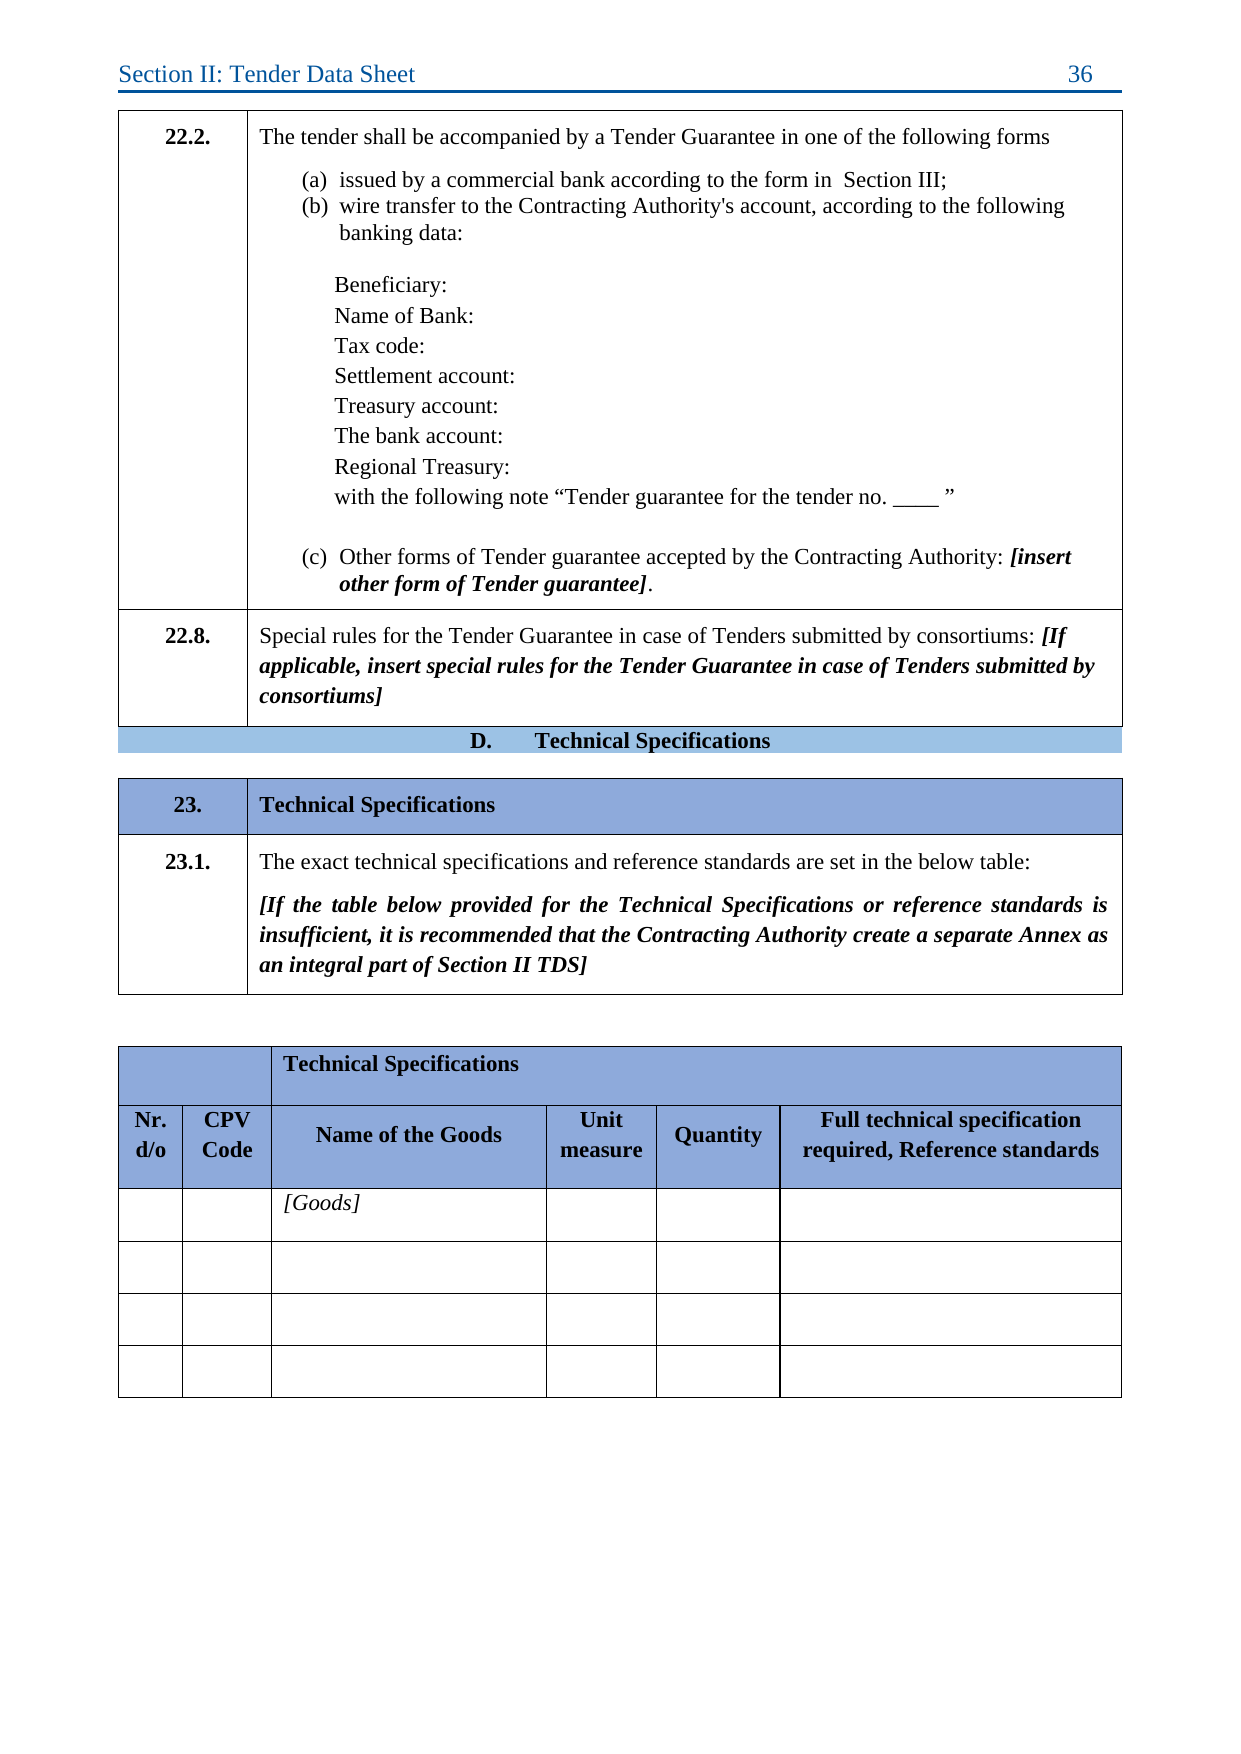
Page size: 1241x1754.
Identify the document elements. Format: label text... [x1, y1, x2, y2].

table_cell [183, 1189, 271, 1241]
table_cell [119, 1242, 182, 1293]
table_cell Special rules for the Tender Guarantee in case of Tenders submitted by consortiums: [If applicable, insert special rules for the Tender Guarantee in case of Tenders submitted by consortiums] [248, 610, 1122, 726]
table_cell 23.1. [119, 835, 247, 994]
table_cell [Goods] [272, 1189, 546, 1241]
table_cell [119, 1189, 182, 1241]
table_cell The tender shall be accompanied by a Tender Guarantee in one of the following forms issued by a commercial bank according to the form in Section III; wire transfer to the Contracting Authority's account, according to the following banking data: Beneficiary: Name of Bank: Tax code: Settlement account: Treasury account: The bank account: Regional Treasury: with the following note “Tender guarantee for the tender no. ____ ” Other forms of Tender guarantee accepted by the Contracting Authority: [insert other form of Tender guarantee]. [248, 111, 1122, 608]
table_cell [657, 1346, 779, 1397]
table_header [119, 1047, 271, 1105]
table_header 23. [119, 779, 247, 834]
table_cell [657, 1189, 779, 1241]
table_header Technical Specifications [248, 779, 1122, 834]
table_cell [272, 1294, 546, 1345]
table_cell Name of the Goods [272, 1106, 546, 1188]
table_cell 22.8. [119, 610, 247, 726]
table_cell [547, 1294, 656, 1345]
table_cell [183, 1294, 271, 1345]
table_cell Nr. d/o [119, 1106, 182, 1188]
table_cell [183, 1242, 271, 1293]
table_cell [657, 1242, 779, 1293]
table_cell 22.2. [119, 111, 247, 608]
table_cell [272, 1346, 546, 1397]
table_cell [547, 1346, 656, 1397]
table_cell The exact technical specifications and reference standards are set in the below table: [If the table below provided for the Technical Specifications or reference standards is insufficient, it is recommended that the Contracting Authority create a separate Annex as an integral part of Section II TDS] [248, 835, 1122, 994]
table_cell CPV Code [183, 1106, 271, 1188]
table_cell [781, 1346, 1121, 1397]
table_cell [119, 1346, 182, 1397]
table_cell [547, 1242, 656, 1293]
table_cell [547, 1189, 656, 1241]
table_cell [657, 1294, 779, 1345]
table_cell Full technical specification required, Reference standards [781, 1106, 1121, 1188]
table_cell [272, 1242, 546, 1293]
table_cell [781, 1189, 1121, 1241]
table_cell [781, 1242, 1121, 1293]
table_cell [119, 1294, 182, 1345]
table_cell [183, 1346, 271, 1397]
table_cell Unit measure [547, 1106, 656, 1188]
table_cell [781, 1294, 1121, 1345]
table_cell Quantity [657, 1106, 779, 1188]
subtitle Technical Specifications [118, 727, 1122, 753]
table_header Technical Specifications [272, 1047, 1121, 1105]
